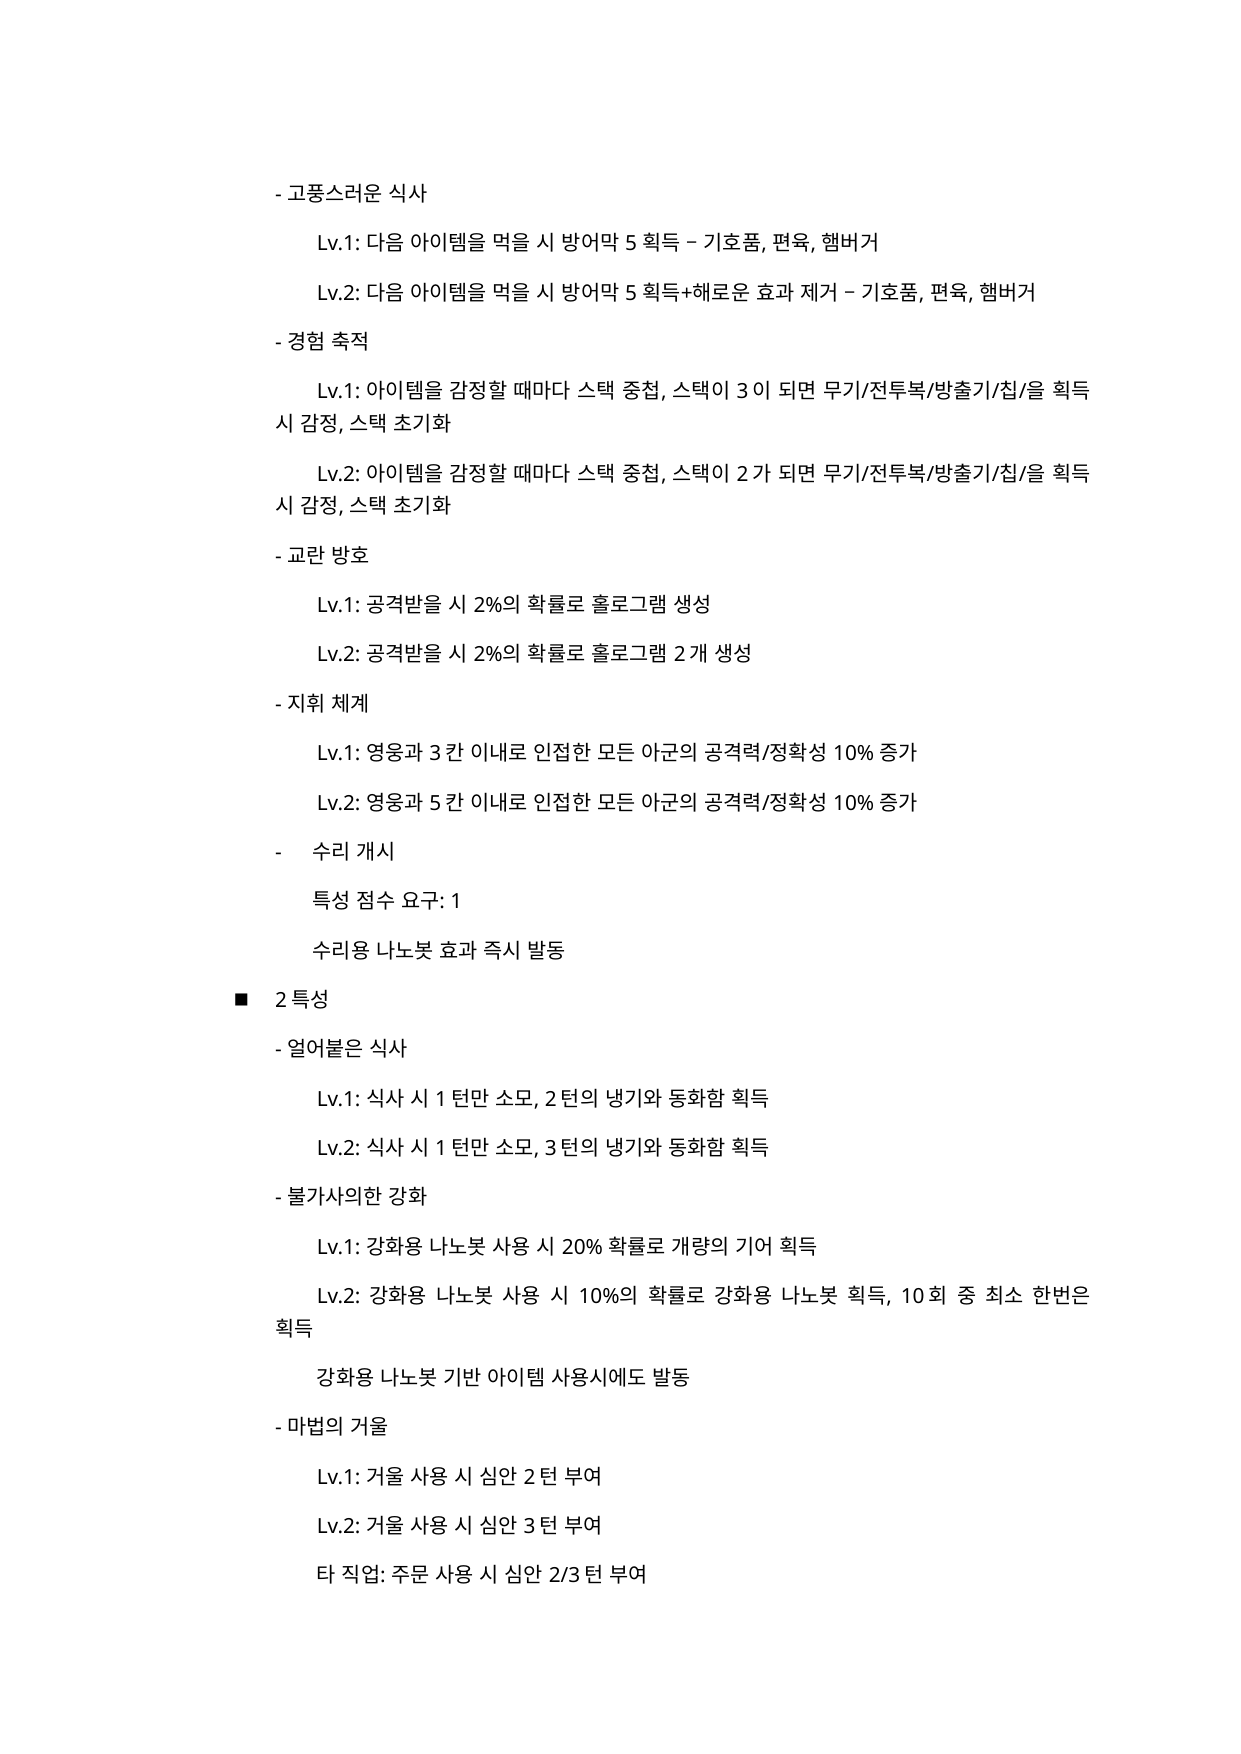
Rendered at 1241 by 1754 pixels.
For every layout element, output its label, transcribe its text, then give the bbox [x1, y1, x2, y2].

list - 불가사의한 강화 [275, 1181, 1090, 1211]
list 수리 개시 [275, 835, 1090, 865]
list - 고풍스러운 식사 [275, 177, 1090, 207]
list - 마법의 거울 [275, 1411, 1090, 1441]
list Lv.2: 강화용 나노봇 사용 시 10%의 확률로 강화용 나노봇 획득, 10회 중 최소 한번은 획득 [275, 1279, 1090, 1342]
list - 얼어붙은 식사 [275, 1032, 1090, 1063]
list Lv.1: 거울 사용 시 심안 2턴 부여 [275, 1460, 1090, 1490]
list Lv.2: 공격받을 시 2%의 확률로 홀로그램 2개 생성 [275, 638, 1090, 668]
text 강화용 나노봇 기반 아이템 사용시에도 발동 [150, 1361, 1090, 1392]
list Lv.1: 다음 아이템을 먹을 시 방어막 5 획득 – 기호품, 편육, 햄버거 [275, 227, 1090, 257]
list Lv.2: 거울 사용 시 심안 3턴 부여 [275, 1509, 1090, 1540]
list Lv.2: 다음 아이템을 먹을 시 방어막 5 획득+해로운 효과 제거 – 기호품, 편육, 햄버거 [275, 276, 1090, 306]
list Lv.1: 공격받을 시 2%의 확률로 홀로그램 생성 [275, 588, 1090, 618]
list Lv.1: 아이템을 감정할 때마다 스택 중첩, 스택이 3이 되면 무기/전투복/방출기/칩/을 획득 시 감정, 스택 초기화 [275, 375, 1090, 438]
list Lv.2: 아이템을 감정할 때마다 스택 중첩, 스택이 2가 되면 무기/전투복/방출기/칩/을 획득 시 감정, 스택 초기화 [275, 457, 1090, 520]
list 수리용 나노봇 효과 즉시 발동 [312, 934, 1090, 964]
list - 경험 축적 [275, 325, 1090, 356]
list 타 직업: 주문 사용 시 심안 2/3턴 부여 [275, 1559, 1090, 1589]
text Lv.1: 식사 시 1턴만 소모, 2턴의 냉기와 동화함 획득 [150, 1082, 1090, 1112]
list - 교란 방호 [275, 539, 1090, 569]
list Lv.1: 강화용 나노봇 사용 시 20% 확률로 개량의 기어 획득 [275, 1230, 1090, 1260]
text Lv.2: 식사 시 1턴만 소모, 3턴의 냉기와 동화함 획득 [150, 1131, 1090, 1162]
list Lv.2: 영웅과 5칸 이내로 인접한 모든 아군의 공격력/정확성 10% 증가 [275, 786, 1090, 816]
list 특성 점수 요구: 1 [312, 884, 1090, 915]
list Lv.1: 영웅과 3칸 이내로 인접한 모든 아군의 공격력/정확성 10% 증가 [275, 736, 1090, 767]
list - 지휘 체계 [275, 687, 1090, 717]
list 2특성 [233, 983, 1090, 1013]
